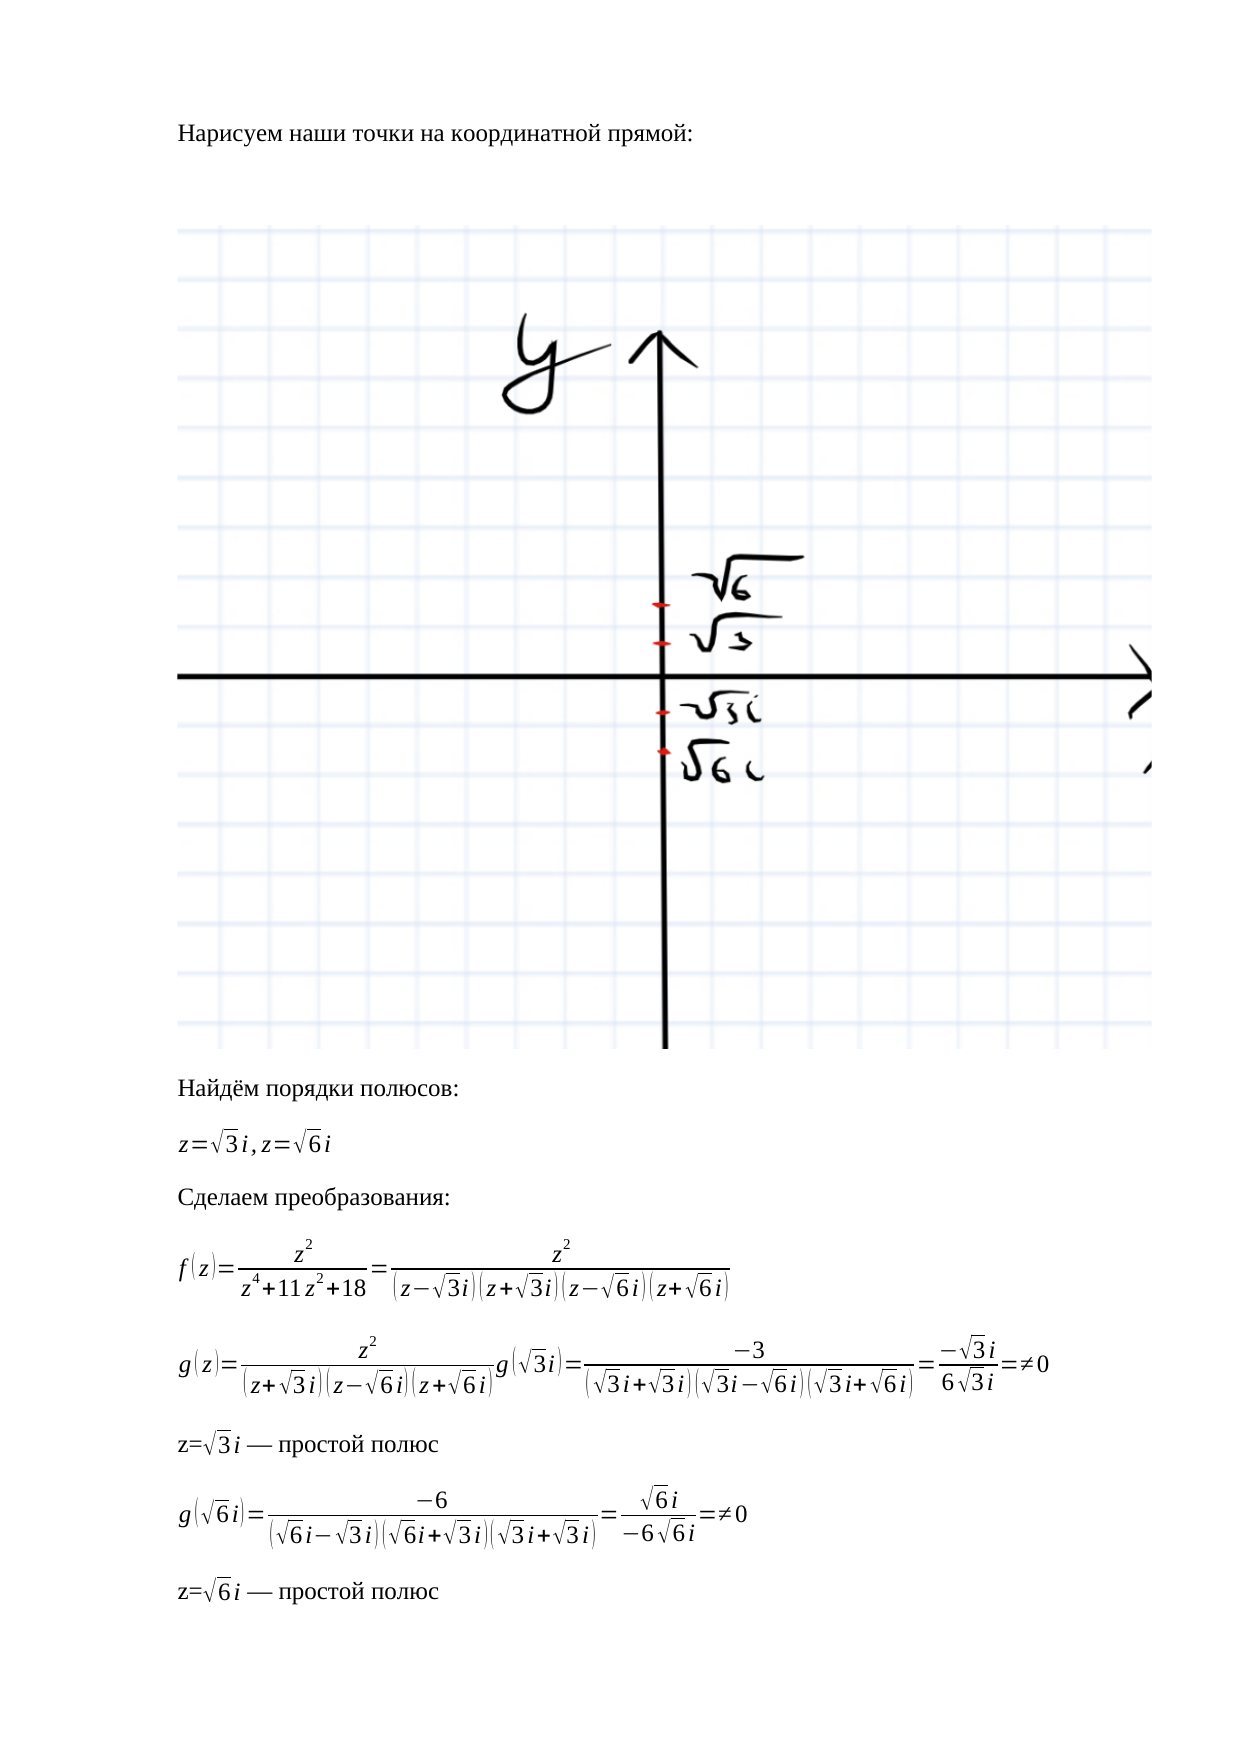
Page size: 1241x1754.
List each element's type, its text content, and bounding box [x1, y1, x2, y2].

text z= — простой полюс [177, 1429, 1152, 1459]
text z= — простой полюс [177, 1575, 1152, 1605]
picture [177, 225, 1152, 1049]
text Найдём порядки полюсов: [177, 1073, 1152, 1102]
text Нарисуем наши точки на координатной прямой: [177, 118, 1152, 147]
text Сделаем преобразования: [177, 1182, 1152, 1211]
